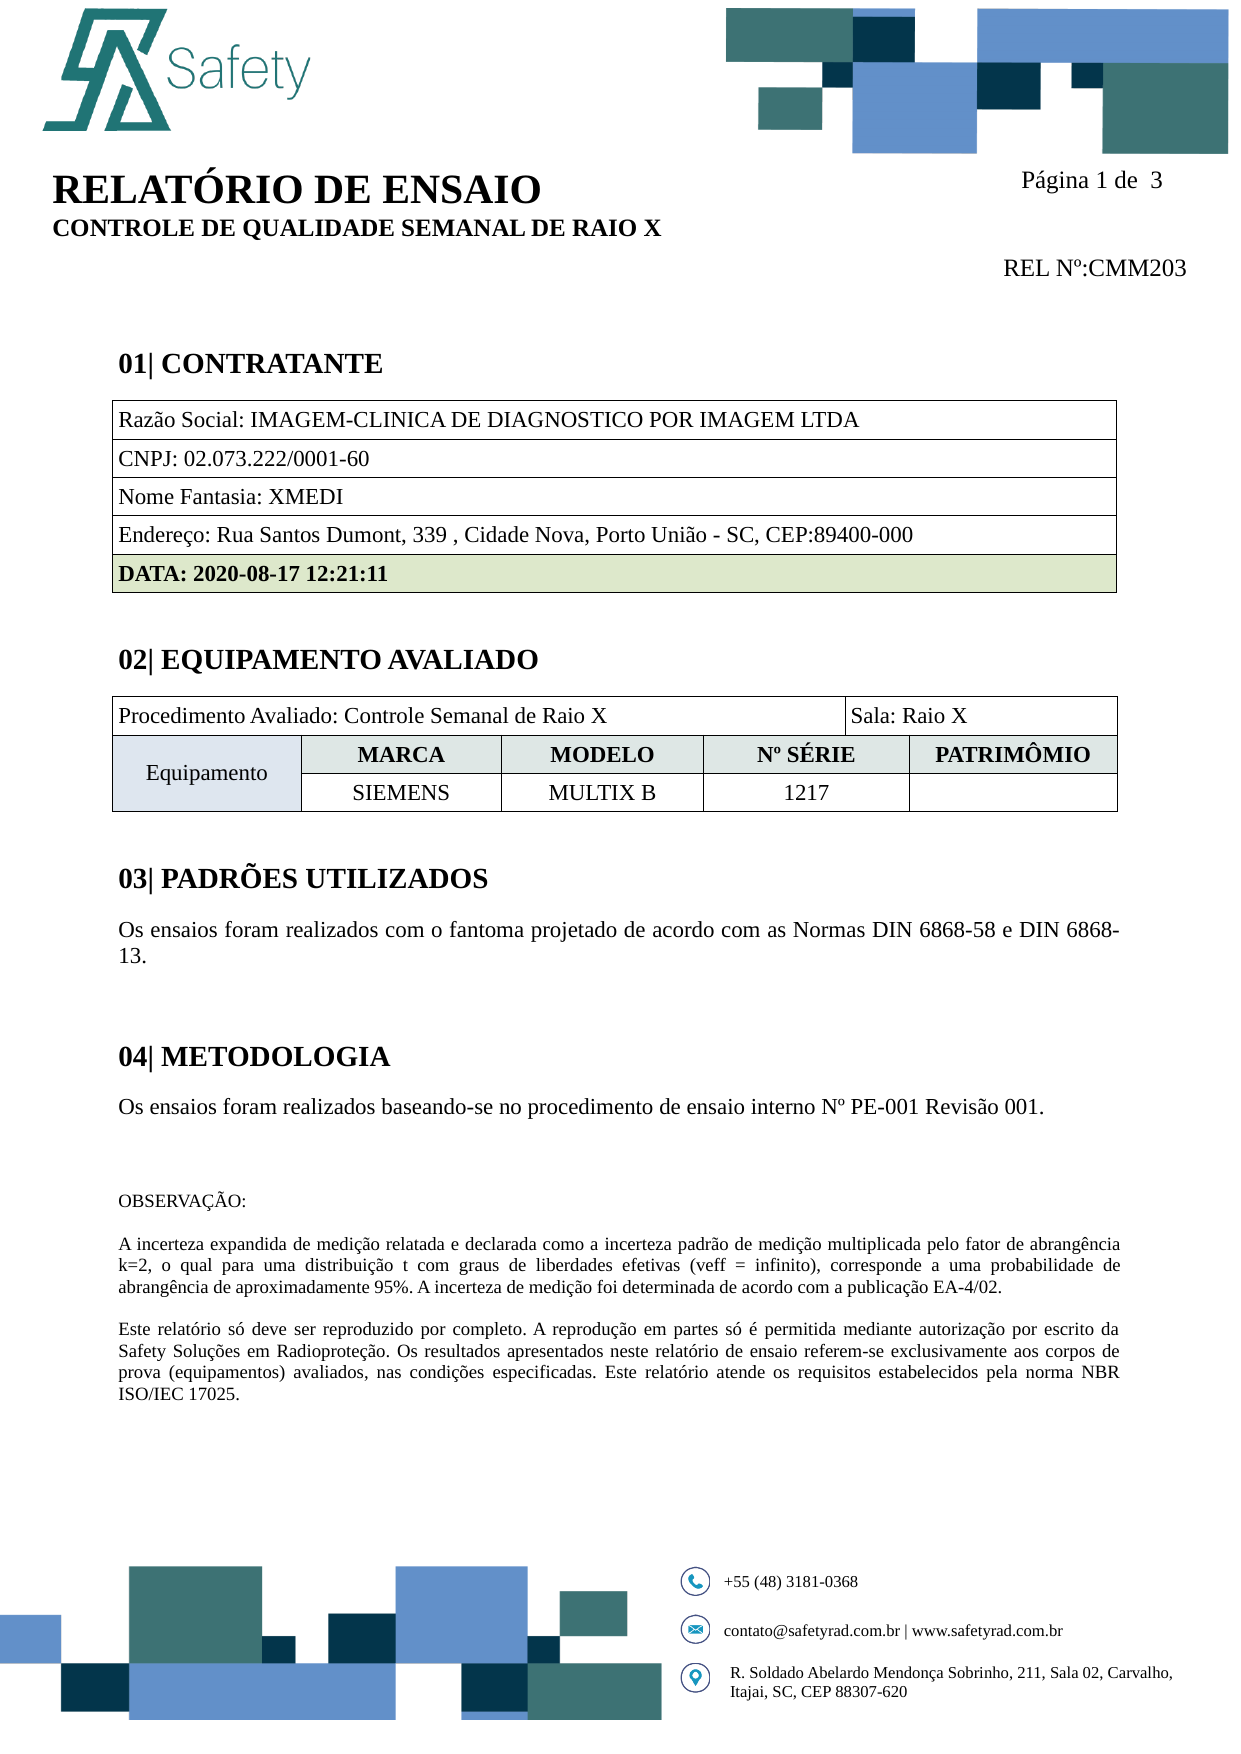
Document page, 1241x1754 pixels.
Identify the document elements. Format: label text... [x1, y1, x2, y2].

table_cell Nome Fantasia: XMEDI [113, 478, 1116, 515]
text Este relatório só deve ser reproduzido por completo. A reprodução em partes só é permitida mediante autorização por escrito da Safety Soluções em Radioproteção. Os resultados apresentados neste relatório de ensaio referem-se exclusivamente aos corpos de prova (equipamentos) avaliados, nas condições especificadas. Este relatório atende os requisitos estabelecidos pela norma NBR ISO/IEC 17025. [118, 1318, 1122, 1404]
picture [680, 1614, 710, 1644]
table_cell MULTIX B [502, 774, 703, 811]
table_cell SIEMENS [302, 774, 501, 811]
text 03| PADRÕES UTILIZADOS [118, 861, 1122, 895]
table_header Procedimento Avaliado: Controle Semanal de Raio X [113, 697, 845, 734]
table_header Razão Social: IMAGEM-CLINICA DE DIAGNOSTICO POR IMAGEM LTDA [113, 401, 1116, 438]
table_cell Equipamento [113, 736, 301, 811]
table_cell Nº SÉRIE [704, 736, 909, 773]
table_cell PATRIMÔMIO [910, 736, 1117, 773]
table_cell MARCA [302, 736, 501, 773]
picture [725, 8, 1229, 154]
picture [680, 1663, 710, 1693]
picture [42, 8, 311, 131]
picture [680, 1566, 710, 1596]
table_cell [910, 774, 1117, 811]
table_header Sala: Raio X [846, 697, 1117, 734]
text OBSERVAÇÃO: [118, 1190, 1122, 1212]
table_cell CNPJ: 02.073.222/0001-60 [113, 440, 1116, 477]
text Os ensaios foram realizados baseando-se no procedimento de ensaio interno Nº PE-001 Revisão 001. [118, 1093, 1122, 1119]
table_cell 1217 [704, 774, 909, 811]
table_cell Endereço: Rua Santos Dumont, 339 , Cidade Nova, Porto União - SC, CEP:89400-000 [113, 516, 1116, 553]
text 01| CONTRATANTE [118, 346, 1122, 379]
text Os ensaios foram realizados com o fantoma projetado de acordo com as Normas DIN 6868-58 e DIN 6868-13. [118, 916, 1122, 968]
text 02| EQUIPAMENTO AVALIADO [118, 642, 1122, 675]
text A incerteza expandida de medição relatada e declarada como a incerteza padrão de medição multiplicada pelo fator de abrangência k=2, o qual para uma distribuição t com graus de liberdades efetivas (veff = infinito), corresponde a uma probabilidade de abrangência de aproximadamente 95%. A incerteza de medição foi determinada de acordo com a publicação EA-4/02. [118, 1232, 1122, 1297]
table_cell DATA: 2020-08-17 12:21:11 [113, 555, 1116, 592]
picture [0, 1566, 662, 1720]
text 04| METODOLOGIA [118, 1039, 1122, 1072]
table_cell MODELO [502, 736, 703, 773]
